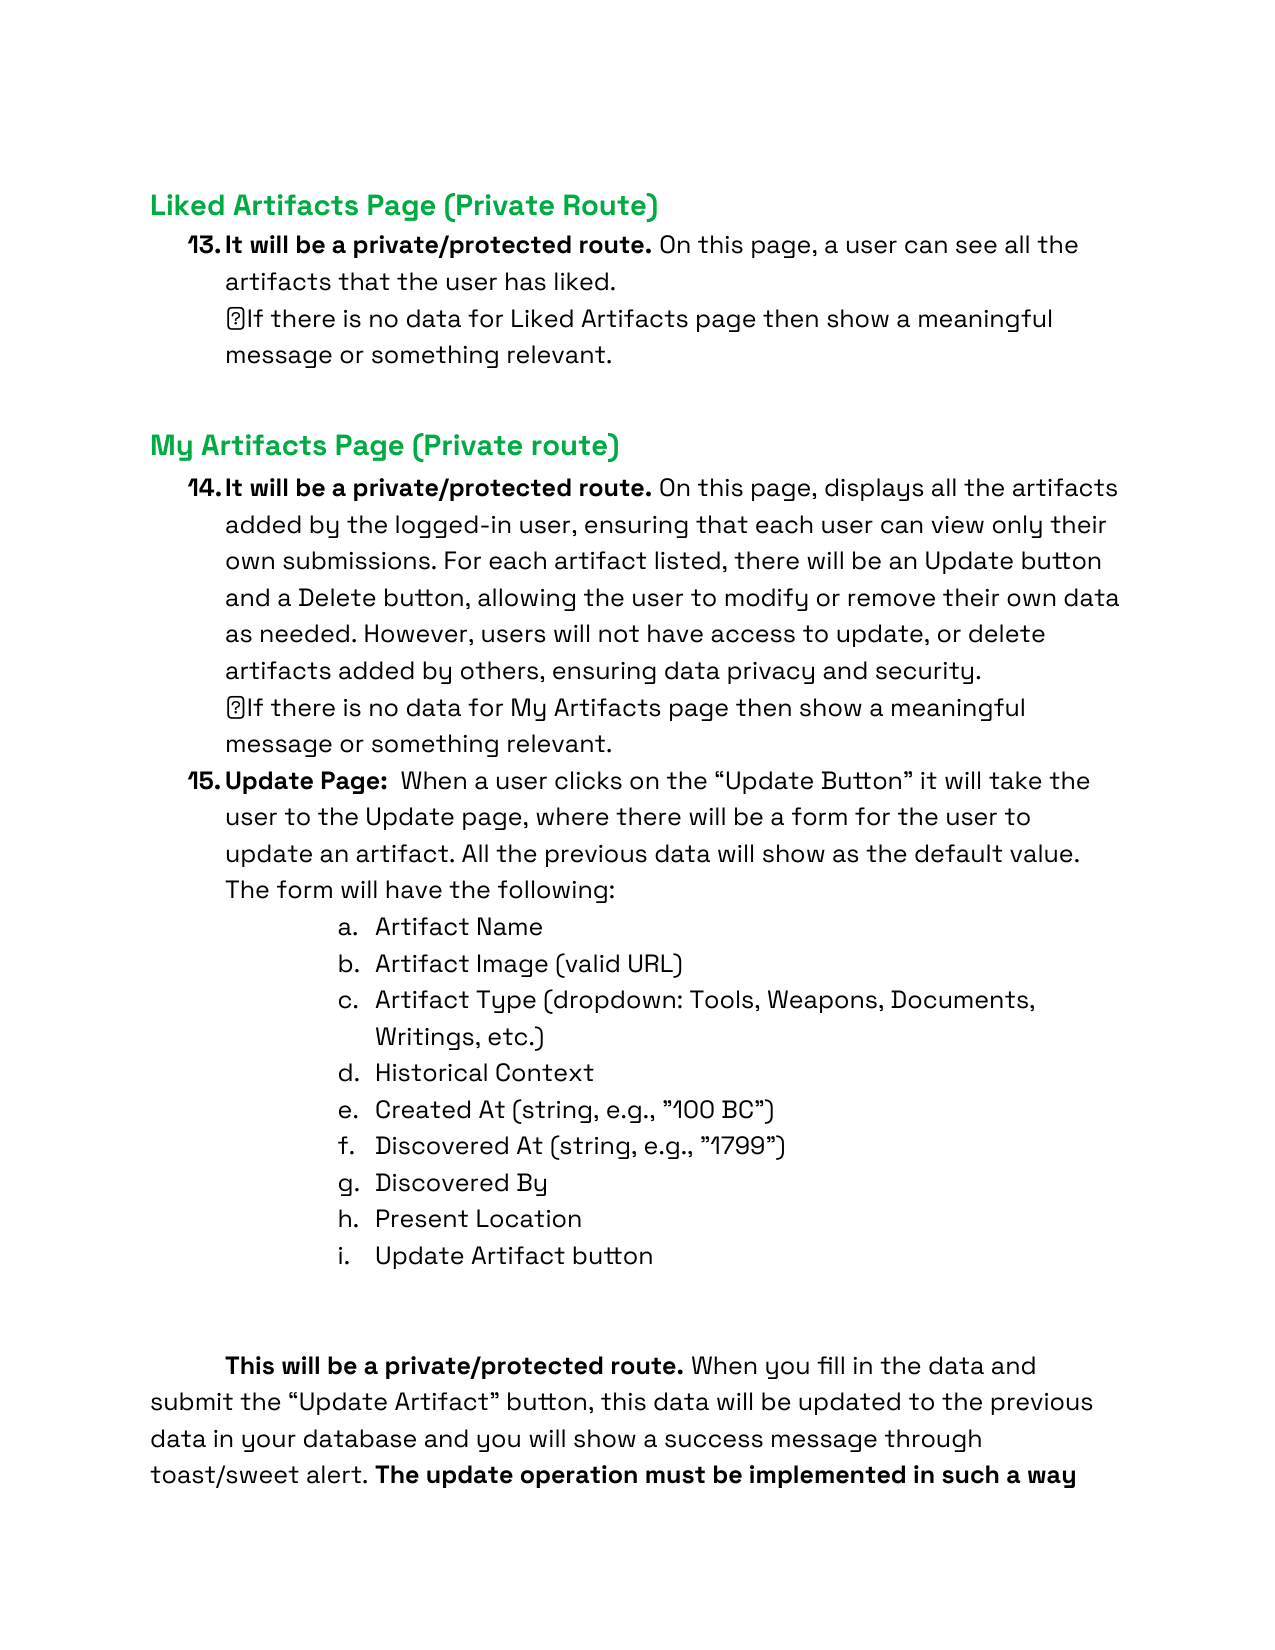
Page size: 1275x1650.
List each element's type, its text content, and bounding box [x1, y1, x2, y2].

list It will be a private/protected route. On this page, a user can see all the artifacts that the user has liked. [187, 229, 1125, 298]
list Discovered At (string, e.g., "1799") [337, 1130, 1125, 1162]
text 🎯If there is no data for My Artifacts page then show a meaningful message or something relevant. [225, 691, 1125, 760]
subtitle My Artifacts Page (Private route) [150, 427, 1125, 464]
list It will be a private/protected route. On this page, displays all the artifacts added by the logged-in user, ensuring that each user can view only their own submissions. For each artifact listed, there will be an Update button and a Delete button, allowing the user to modify or remove their own data as needed. However, users will not have access to update, or delete artifacts added by others, ensuring data privacy and security. [187, 472, 1125, 687]
text 🎯If there is no data for Liked Artifacts page then show a meaningful message or something relevant. [225, 302, 1125, 371]
list Artifact Name [337, 911, 1125, 943]
list Historical Context [337, 1057, 1125, 1089]
list Update Page: When a user clicks on the “Update Button” it will take the user to the Update page, where there will be a form for the user to update an artifact. All the previous data will show as the default value. The form will have the following: [187, 764, 1125, 906]
list Created At (string, e.g., "100 BC") [337, 1094, 1125, 1126]
list Present Location [337, 1203, 1125, 1235]
list Update Artifact button [337, 1240, 1125, 1272]
list Discovered By [337, 1167, 1125, 1199]
text Liked Artifacts Page (Private Route) [150, 187, 1125, 224]
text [150, 1349, 1125, 1491]
list Artifact Type (dropdown: Tools, Weapons, Documents, Writings, etc.) [337, 984, 1125, 1052]
list Artifact Image (valid URL) [337, 947, 1125, 979]
